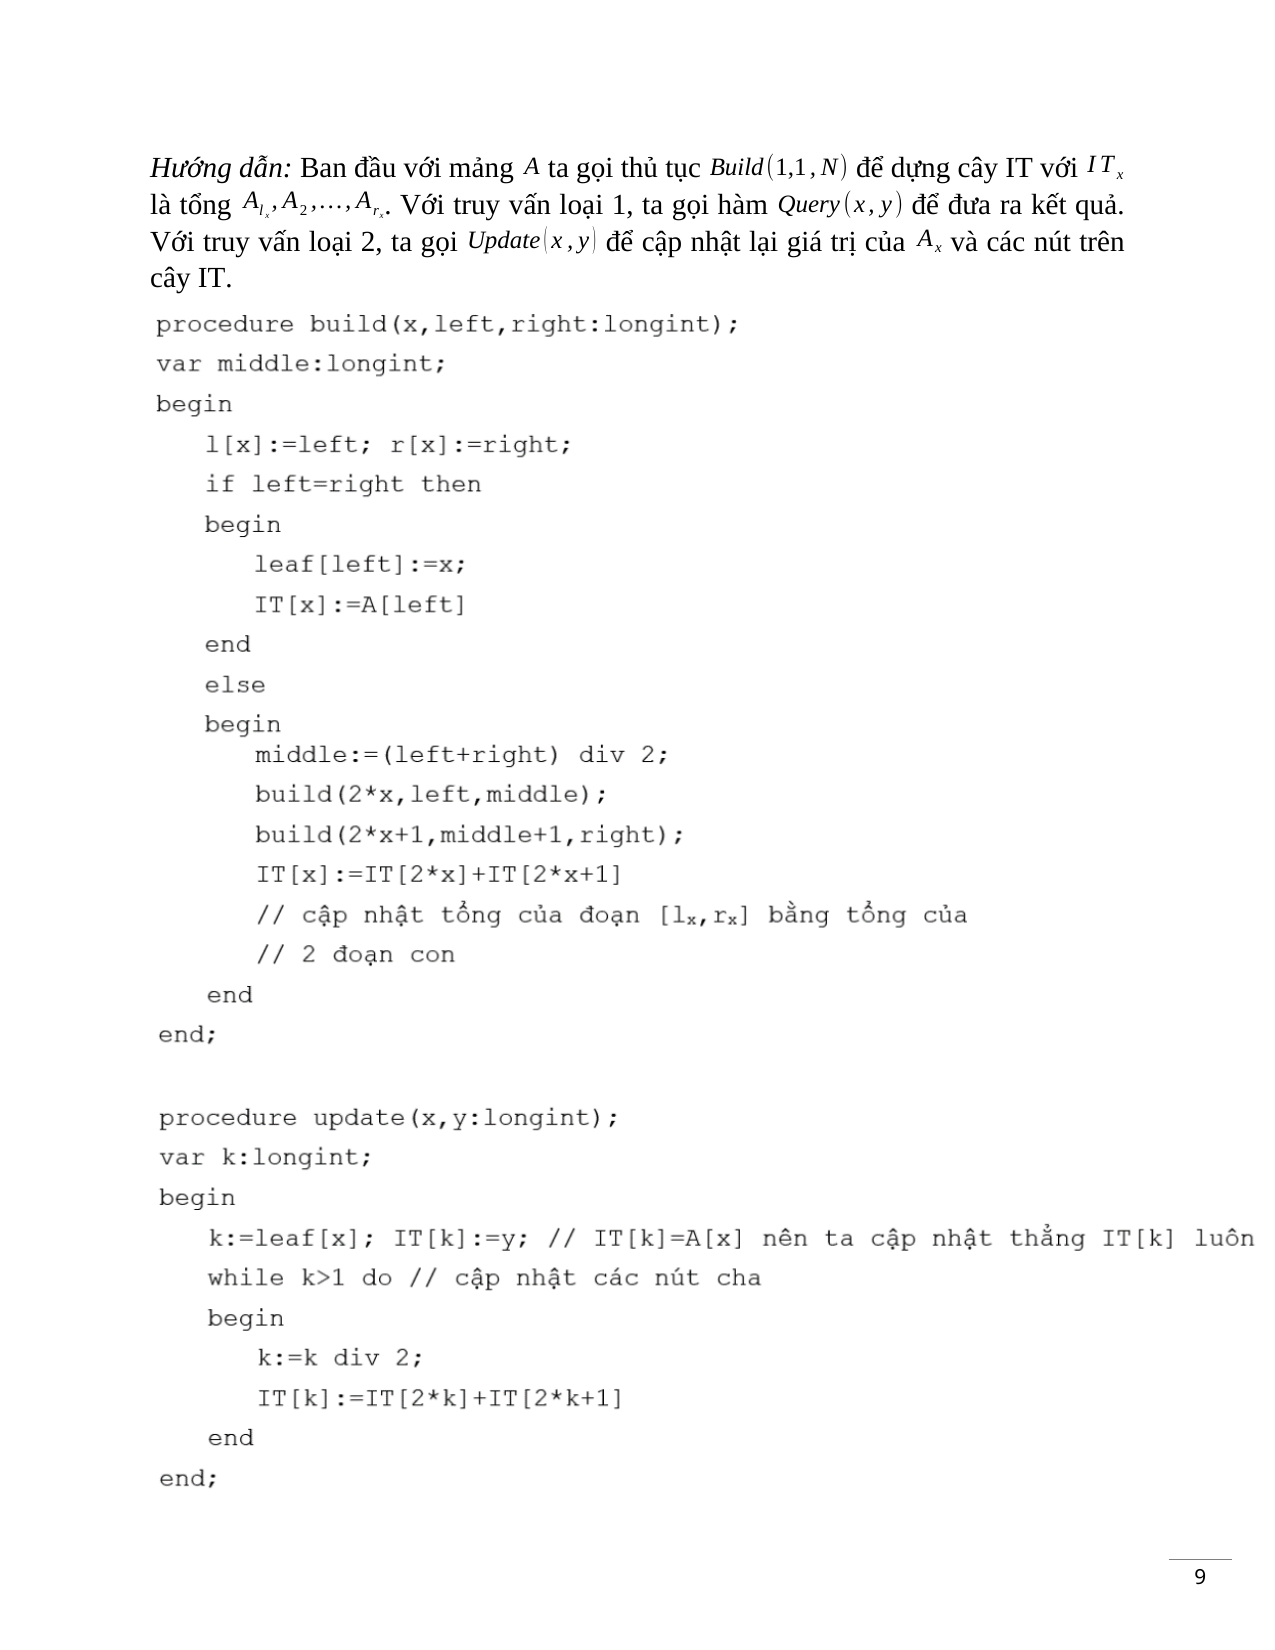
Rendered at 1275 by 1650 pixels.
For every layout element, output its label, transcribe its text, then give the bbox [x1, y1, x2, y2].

picture [150, 310, 1275, 1490]
text Hướng dẫn: Ban đầu với mảng ta gọi thủ tục để dựng cây IT với là tổng . Với truy vấn loại 1, ta gọi hàm để đưa ra kết quả. Với truy vấn loại 2, ta gọi để cập nhật lại giá trị của và các nút trên cây IT. [150, 150, 1125, 294]
